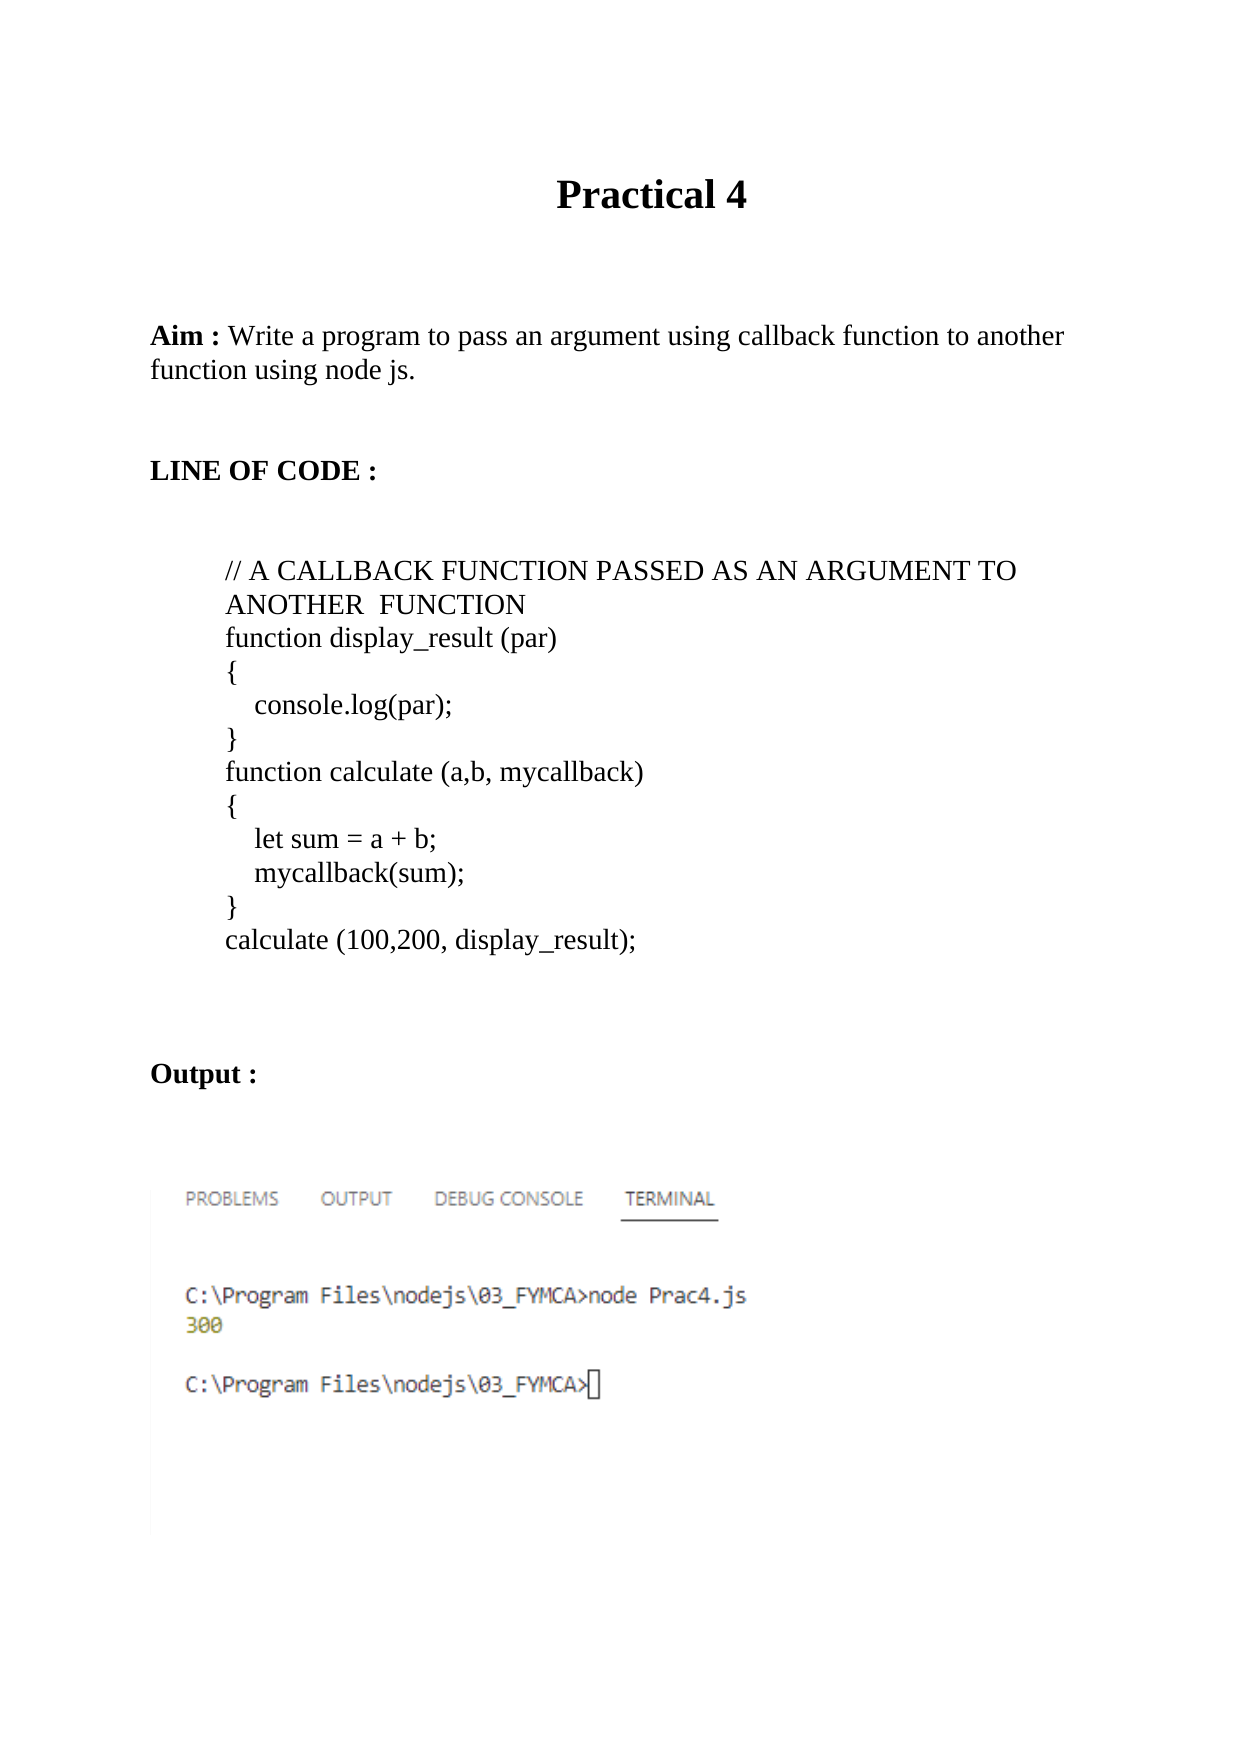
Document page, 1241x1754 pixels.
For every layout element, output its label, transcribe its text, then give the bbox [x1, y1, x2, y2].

text { [225, 788, 1090, 822]
text Output : [150, 1056, 1090, 1090]
text } [225, 889, 1090, 922]
text mycallback(sum); [225, 855, 1090, 889]
text Aim : Write a program to pass an argument using callback function to another function using node js. [150, 318, 1090, 386]
picture [150, 1190, 1124, 1535]
text // A CALLBACK FUNCTION PASSED AS AN ARGUMENT TO ANOTHER FUNCTION [225, 553, 1090, 620]
text function display_result (par) [225, 620, 1090, 654]
subtitle Practical 4 [450, 170, 1090, 218]
text calculate (100,200, display_result); [225, 922, 1090, 956]
text { [225, 654, 1090, 687]
text } [225, 721, 1090, 754]
text console.log(par); [225, 687, 1090, 721]
text LINE OF CODE : [150, 453, 1090, 486]
text function calculate (a,b, mycallback) [225, 754, 1090, 788]
text let sum = a + b; [225, 822, 1090, 855]
